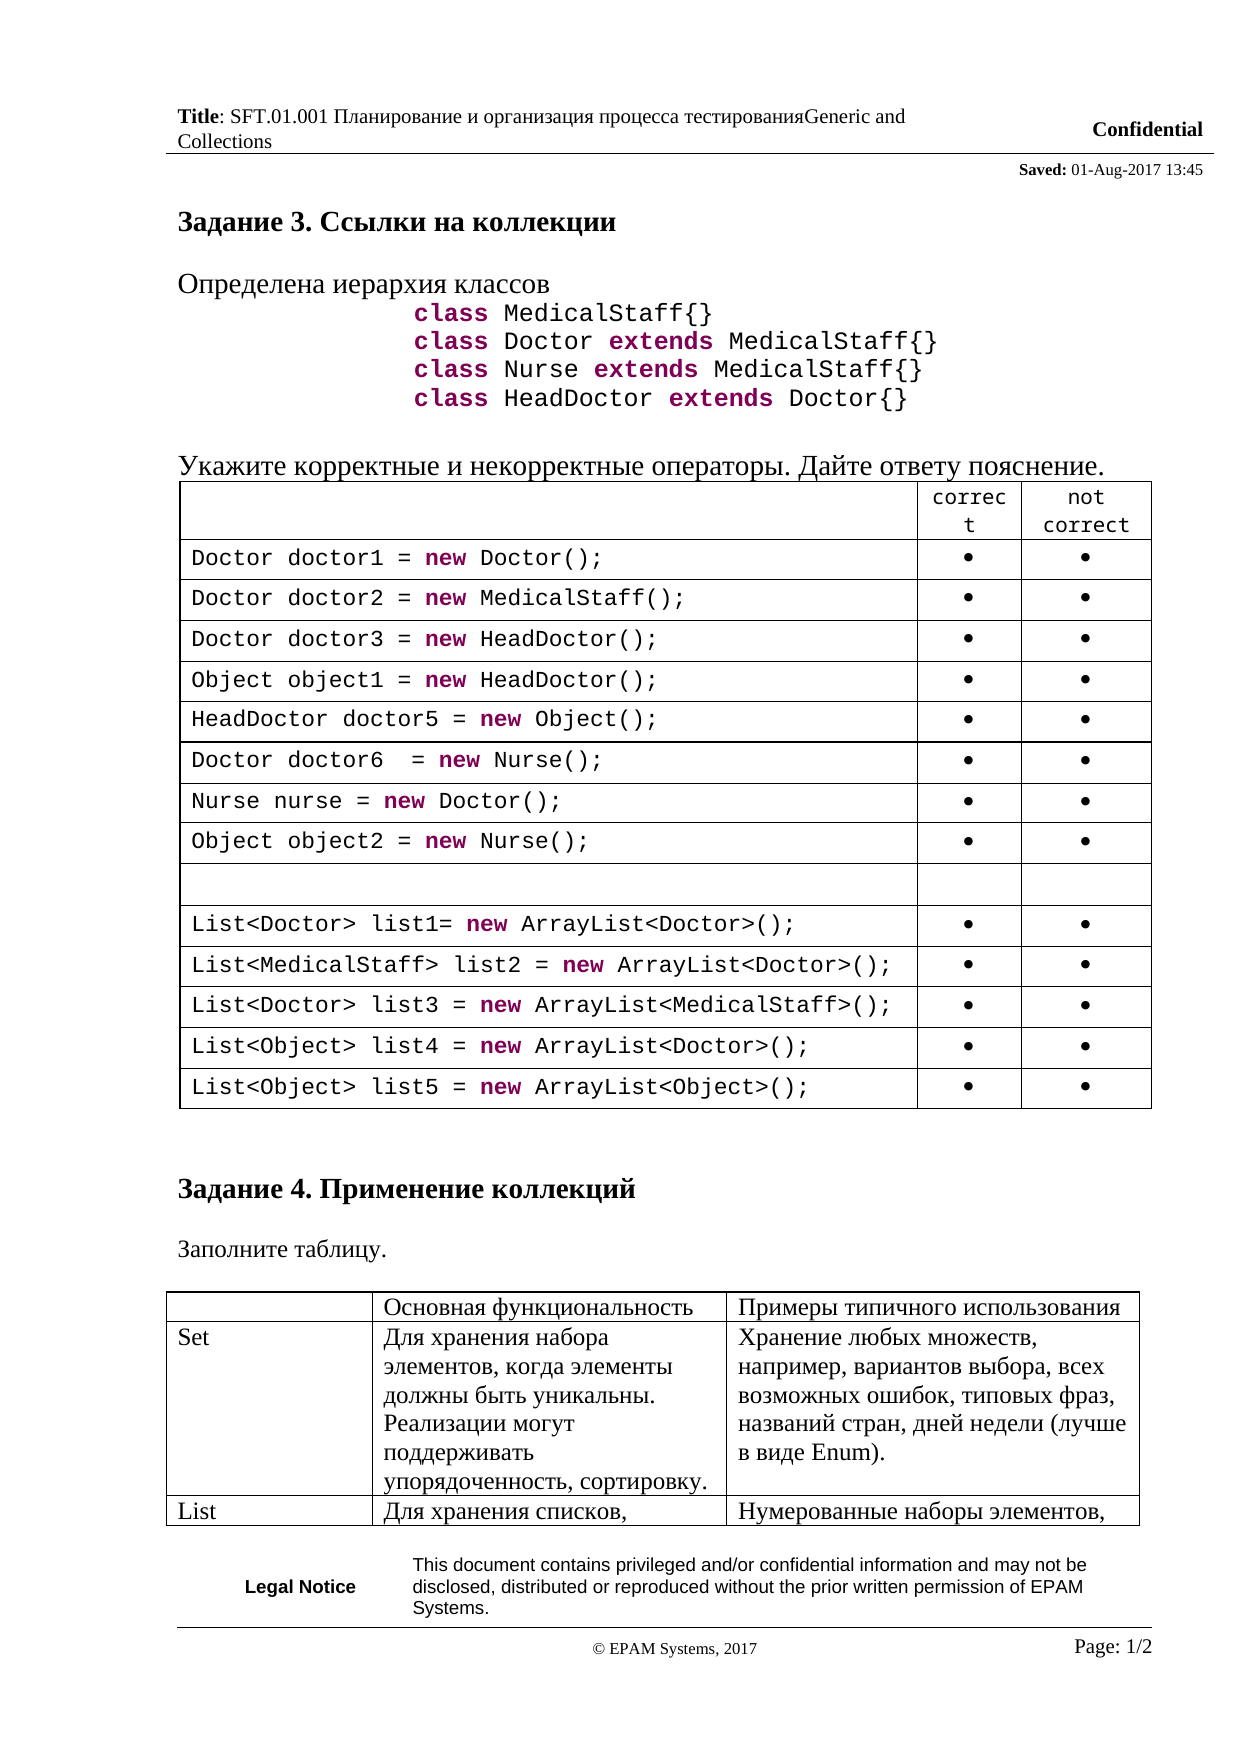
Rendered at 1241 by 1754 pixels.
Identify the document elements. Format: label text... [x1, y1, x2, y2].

table_cell List<MedicalStaff> list2 = new ArrayList<Doctor>(); [181, 947, 917, 986]
table_cell Хранение любых множеств, например, вариантов выбора, всех возможных ошибок, типовых фраз, названий стран, дней недели (лучше в виде Enum). [727, 1322, 1139, 1495]
table_cell Doctor doctor3 = new HeadDoctor(); [181, 621, 917, 661]
text Заполните таблицу. [177, 1234, 1152, 1263]
table_cell Нумерованные наборы элементов, такие как участники мероприятия, полученные программой пакеты данных. [727, 1496, 1139, 1524]
table_cell Object object1 = new HeadDoctor(); [181, 662, 917, 701]
table_cell [918, 702, 1021, 741]
table_cell Nurse nurse = new Doctor(); [181, 784, 917, 822]
table_cell Set [167, 1322, 372, 1495]
table_cell [918, 784, 1021, 822]
table_cell [918, 1069, 1021, 1108]
table_cell [1022, 784, 1151, 822]
table_cell [1022, 621, 1151, 661]
table_cell [1022, 864, 1151, 905]
table_cell Для хранения набора элементов, когда элементы должны быть уникальны. Реализации могут поддерживать упорядоченность, сортировку. [373, 1322, 726, 1495]
table_cell [1022, 580, 1151, 620]
table_cell [918, 1028, 1021, 1068]
table_header Примеры типичного использования [727, 1293, 1139, 1321]
table_cell [1022, 662, 1151, 701]
table_header [167, 1293, 372, 1321]
table_cell [918, 906, 1021, 946]
table_header correct [918, 482, 1021, 539]
text Укажите корректные и некорректные операторы. Дайте ответу пояснение. [177, 448, 1152, 481]
table_cell Для хранения списков, позволяет обращаться к элементу по индексу. В основе имеет массив, но в отличии от массива размер List’а можно менять. [373, 1496, 726, 1524]
table_cell [1022, 947, 1151, 986]
table_header not correct [1022, 482, 1151, 539]
text class MedicalStaff{} [177, 300, 1152, 328]
table_cell List<Object> list4 = new ArrayList<Doctor>(); [181, 1028, 917, 1068]
table_cell [918, 947, 1021, 986]
text class Doctor extends MedicalStaff{} [177, 328, 1152, 357]
table_cell [181, 864, 917, 905]
table_cell [1022, 823, 1151, 863]
table_cell Object object2 = new Nurse(); [181, 823, 917, 863]
table_cell [918, 864, 1021, 905]
table_cell [1022, 743, 1151, 782]
table_cell [918, 580, 1021, 620]
table_cell List<Doctor> list1= new ArrayList<Doctor>(); [181, 906, 917, 946]
subtitle Задание 3. Ссылки на коллекции [177, 204, 1152, 238]
text class Nurse extends MedicalStaff{} [177, 357, 1152, 385]
table_cell [918, 987, 1021, 1027]
table_cell [1022, 906, 1151, 946]
table_cell [918, 621, 1021, 661]
table_cell HeadDoctor doctor5 = new Object(); [181, 702, 917, 741]
table_cell [918, 540, 1021, 579]
table_cell [918, 662, 1021, 701]
table_cell [918, 743, 1021, 782]
table_header Основная функциональность [373, 1293, 726, 1321]
table_cell List [167, 1496, 372, 1524]
text class HeadDoctor extends Doctor{} [177, 385, 1152, 413]
table_cell List<Object> list5 = new ArrayList<Object>(); [181, 1069, 917, 1108]
table_cell [1022, 702, 1151, 741]
table_cell Doctor doctor1 = new Doctor(); [181, 540, 917, 579]
table_cell [1022, 1069, 1151, 1108]
table_cell Doctor doctor6 = new Nurse(); [181, 743, 917, 782]
subtitle Задание 4. Применение коллекций [177, 1172, 1152, 1205]
table_cell Doctor doctor2 = new MedicalStaff(); [181, 580, 917, 620]
table_cell [1022, 1028, 1151, 1068]
table_cell [918, 823, 1021, 863]
table_header [181, 482, 917, 539]
table_cell List<Doctor> list3 = new ArrayList<MedicalStaff>(); [181, 987, 917, 1027]
text Определена иерархия классов [177, 267, 1152, 300]
table_cell [1022, 540, 1151, 579]
table_cell [1022, 987, 1151, 1027]
